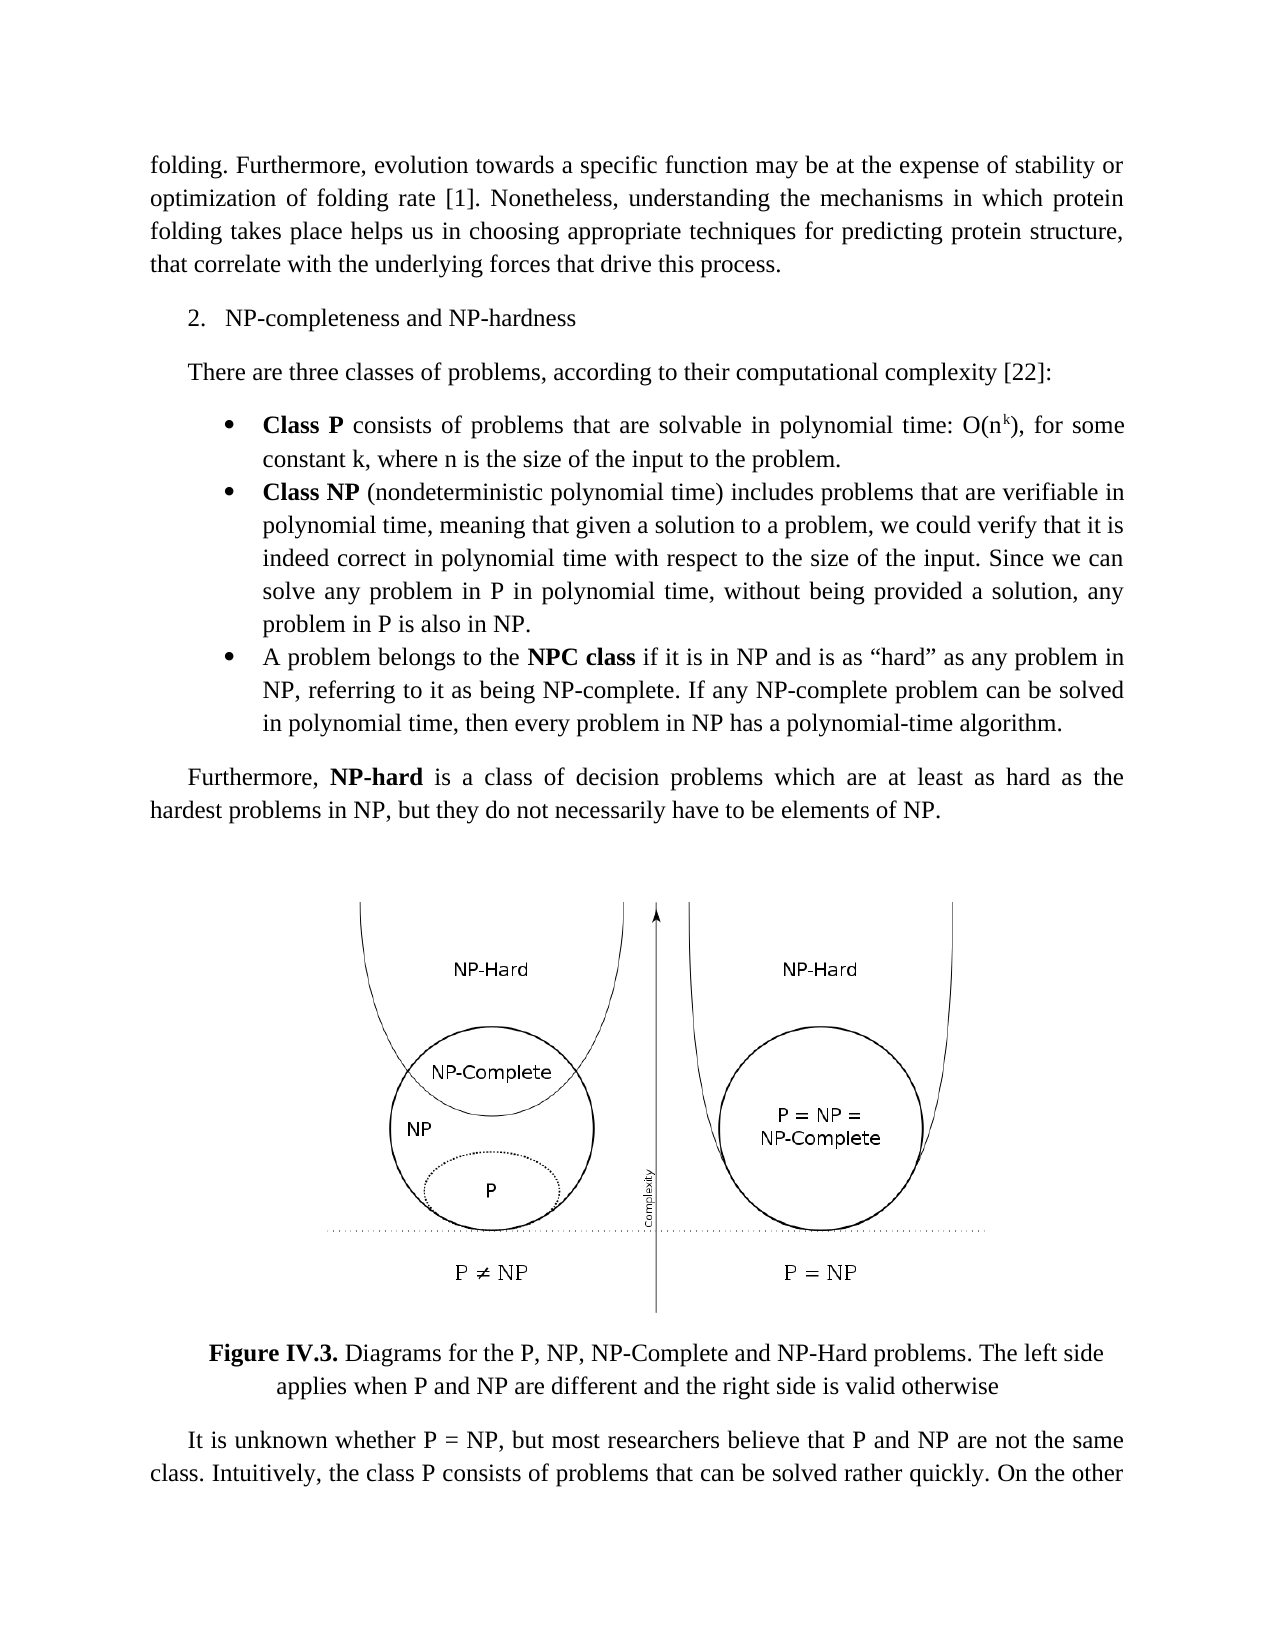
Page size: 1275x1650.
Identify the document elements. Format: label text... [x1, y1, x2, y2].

picture [327, 902, 985, 1313]
list Class NP (nondeterministic polynomial time) includes problems that are verifiable in polynomial time, meaning that given a solution to a problem, we could verify that it is indeed correct in polynomial time with respect to the size of the input. Since we can solve any problem in P in polynomial time, without being provided a solution, any problem in P is also in NP. [225, 477, 1125, 637]
text Figure IV.3. Diagrams for the P, NP, NP-Complete and NP-Hard problems. The left side applies when P and NP are different and the right side is valid otherwise [150, 1338, 1125, 1400]
list Class P consists of problems that are solvable in polynomial time: O(nk), for some constant k, where n is the size of the input to the problem. [225, 411, 1125, 472]
text There are three classes of problems, according to their computational complexity [22]: [187, 357, 1125, 386]
subtitle NP-completeness and NP-hardness [187, 303, 1125, 332]
text Furthermore, NP-hard is a class of decision problems which are at least as hard as the hardest problems in NP, but they do not necessarily have to be elements of NP. [150, 762, 1125, 823]
list A problem belongs to the NPC class if it is in NP and is as “hard” as any problem in NP, referring to it as being NP-complete. If any NP-complete problem can be solved in polynomial time, then every problem in NP has a polynomial-time algorithm. [225, 642, 1125, 737]
